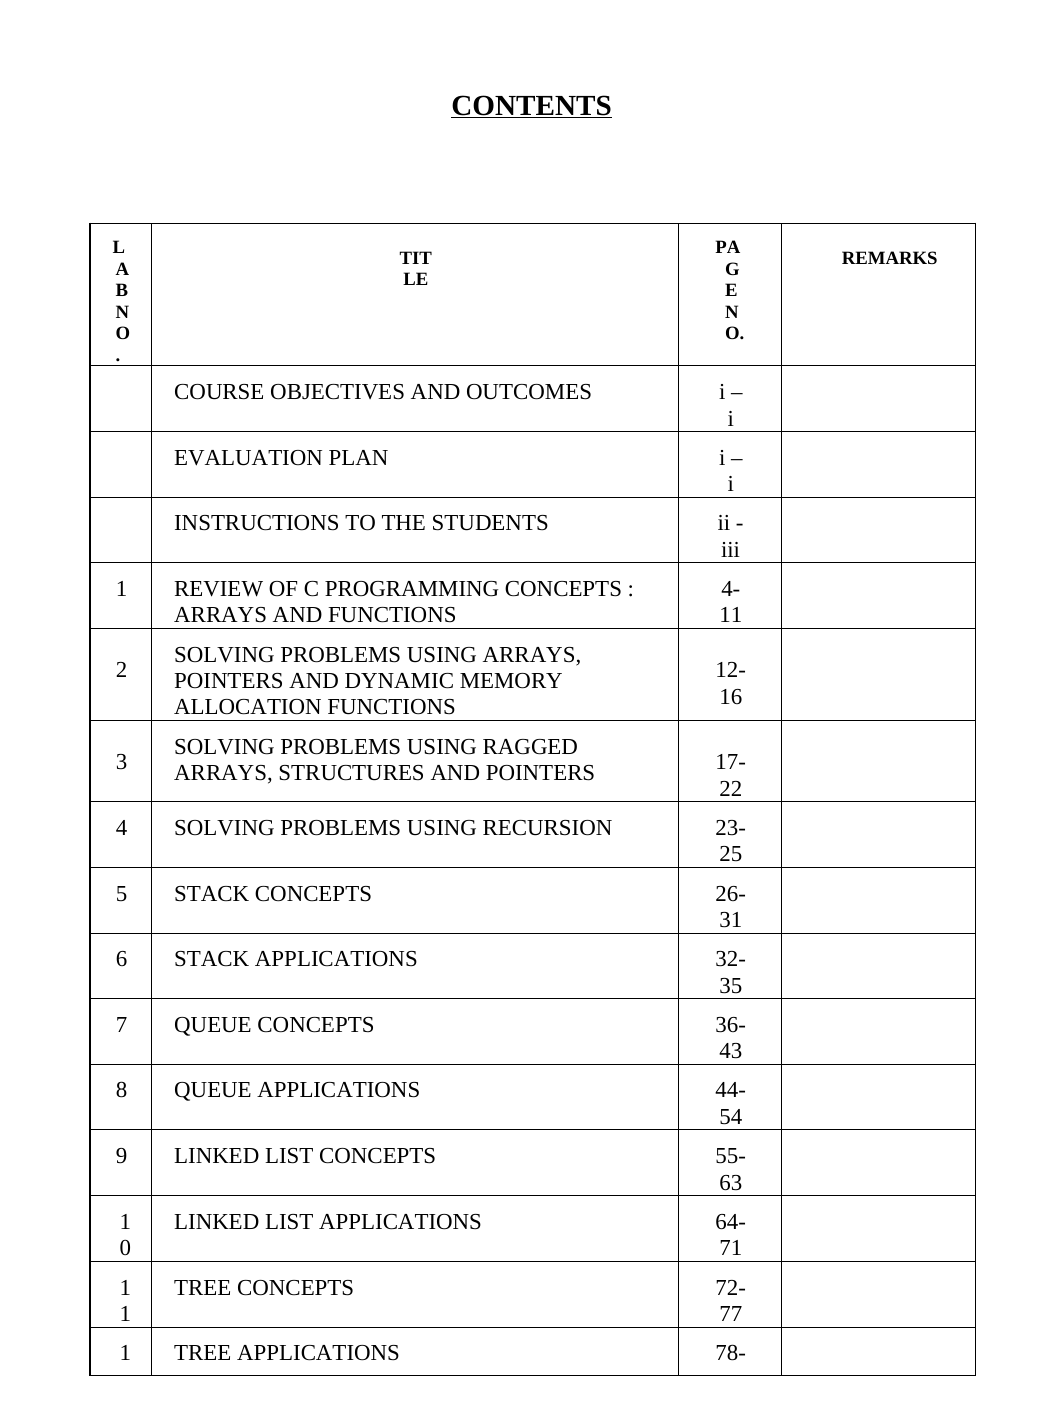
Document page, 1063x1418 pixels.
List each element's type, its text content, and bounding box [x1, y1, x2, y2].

table_cell [782, 1328, 975, 1375]
table_cell REVIEW OF C PROGRAMMING CONCEPTS : ARRAYS AND FUNCTIONS [152, 563, 678, 628]
table_cell SOLVING PROBLEMS USING RAGGED ARRAYS, STRUCTURES AND POINTERS [152, 721, 678, 801]
table_cell i – i [679, 432, 781, 497]
table_cell [782, 868, 975, 932]
table_cell LINKED LIST CONCEPTS [152, 1130, 678, 1195]
table_cell [782, 1065, 975, 1129]
table_cell 8 [91, 1065, 151, 1129]
table_cell 5 [91, 868, 151, 932]
table_cell 4 [91, 802, 151, 867]
table_cell [782, 934, 975, 998]
table_cell [782, 1130, 975, 1195]
table_cell ii - iii [679, 498, 781, 562]
table_cell QUEUE CONCEPTS [152, 999, 678, 1064]
table_cell 23-25 [679, 802, 781, 867]
table_cell LINKED LIST APPLICATIONS [152, 1196, 678, 1261]
table_cell EVALUATION PLAN [152, 432, 678, 497]
table_cell 64-71 [679, 1196, 781, 1261]
table_cell [91, 432, 151, 497]
table_cell TREE CONCEPTS [152, 1262, 678, 1327]
table_cell [782, 432, 975, 497]
table_cell 10 [91, 1196, 151, 1261]
table_cell 1 [91, 563, 151, 628]
table_cell 44-54 [679, 1065, 781, 1129]
table_cell 4-11 [679, 563, 781, 628]
text CONTENTS [203, 88, 860, 121]
table_cell COURSE OBJECTIVES AND OUTCOMES [152, 366, 678, 431]
table_cell TREE APPLICATIONS [152, 1328, 678, 1375]
table_cell [782, 563, 975, 628]
table_cell [91, 498, 151, 562]
table_cell 32-35 [679, 934, 781, 998]
table_cell 12-16 [679, 629, 781, 720]
table_header PAGE NO. [679, 224, 781, 365]
table_cell 2 [91, 629, 151, 720]
table_cell 3 [91, 721, 151, 801]
table_cell INSTRUCTIONS TO THE STUDENTS [152, 498, 678, 562]
table_cell SOLVING PROBLEMS USING ARRAYS, POINTERS AND DYNAMIC MEMORY ALLOCATION FUNCTIONS [152, 629, 678, 720]
table_header LAB NO. [91, 224, 151, 365]
table_cell 6 [91, 934, 151, 998]
table_cell [782, 366, 975, 431]
table_cell 26-31 [679, 868, 781, 932]
table_cell 9 [91, 1130, 151, 1195]
table_cell 36-43 [679, 999, 781, 1064]
table_cell 17-22 [679, 721, 781, 801]
table_cell QUEUE APPLICATIONS [152, 1065, 678, 1129]
table_cell [782, 802, 975, 867]
table_cell 11 [91, 1262, 151, 1327]
table_cell [782, 629, 975, 720]
table_header REMARKS [782, 224, 975, 365]
table_cell 78-83 [679, 1328, 781, 1375]
table_cell STACK CONCEPTS [152, 868, 678, 932]
table_cell [782, 721, 975, 801]
table_cell STACK APPLICATIONS [152, 934, 678, 998]
table_cell 7 [91, 999, 151, 1064]
table_cell 12 [91, 1328, 151, 1375]
table_cell SOLVING PROBLEMS USING RECURSION [152, 802, 678, 867]
table_cell 72-77 [679, 1262, 781, 1327]
table_cell [782, 999, 975, 1064]
table_cell [782, 1262, 975, 1327]
table_cell 55-63 [679, 1130, 781, 1195]
table_cell [91, 366, 151, 431]
table_cell [782, 1196, 975, 1261]
table_cell [782, 498, 975, 562]
table_cell i – i [679, 366, 781, 431]
table_header TITLE [152, 224, 678, 365]
